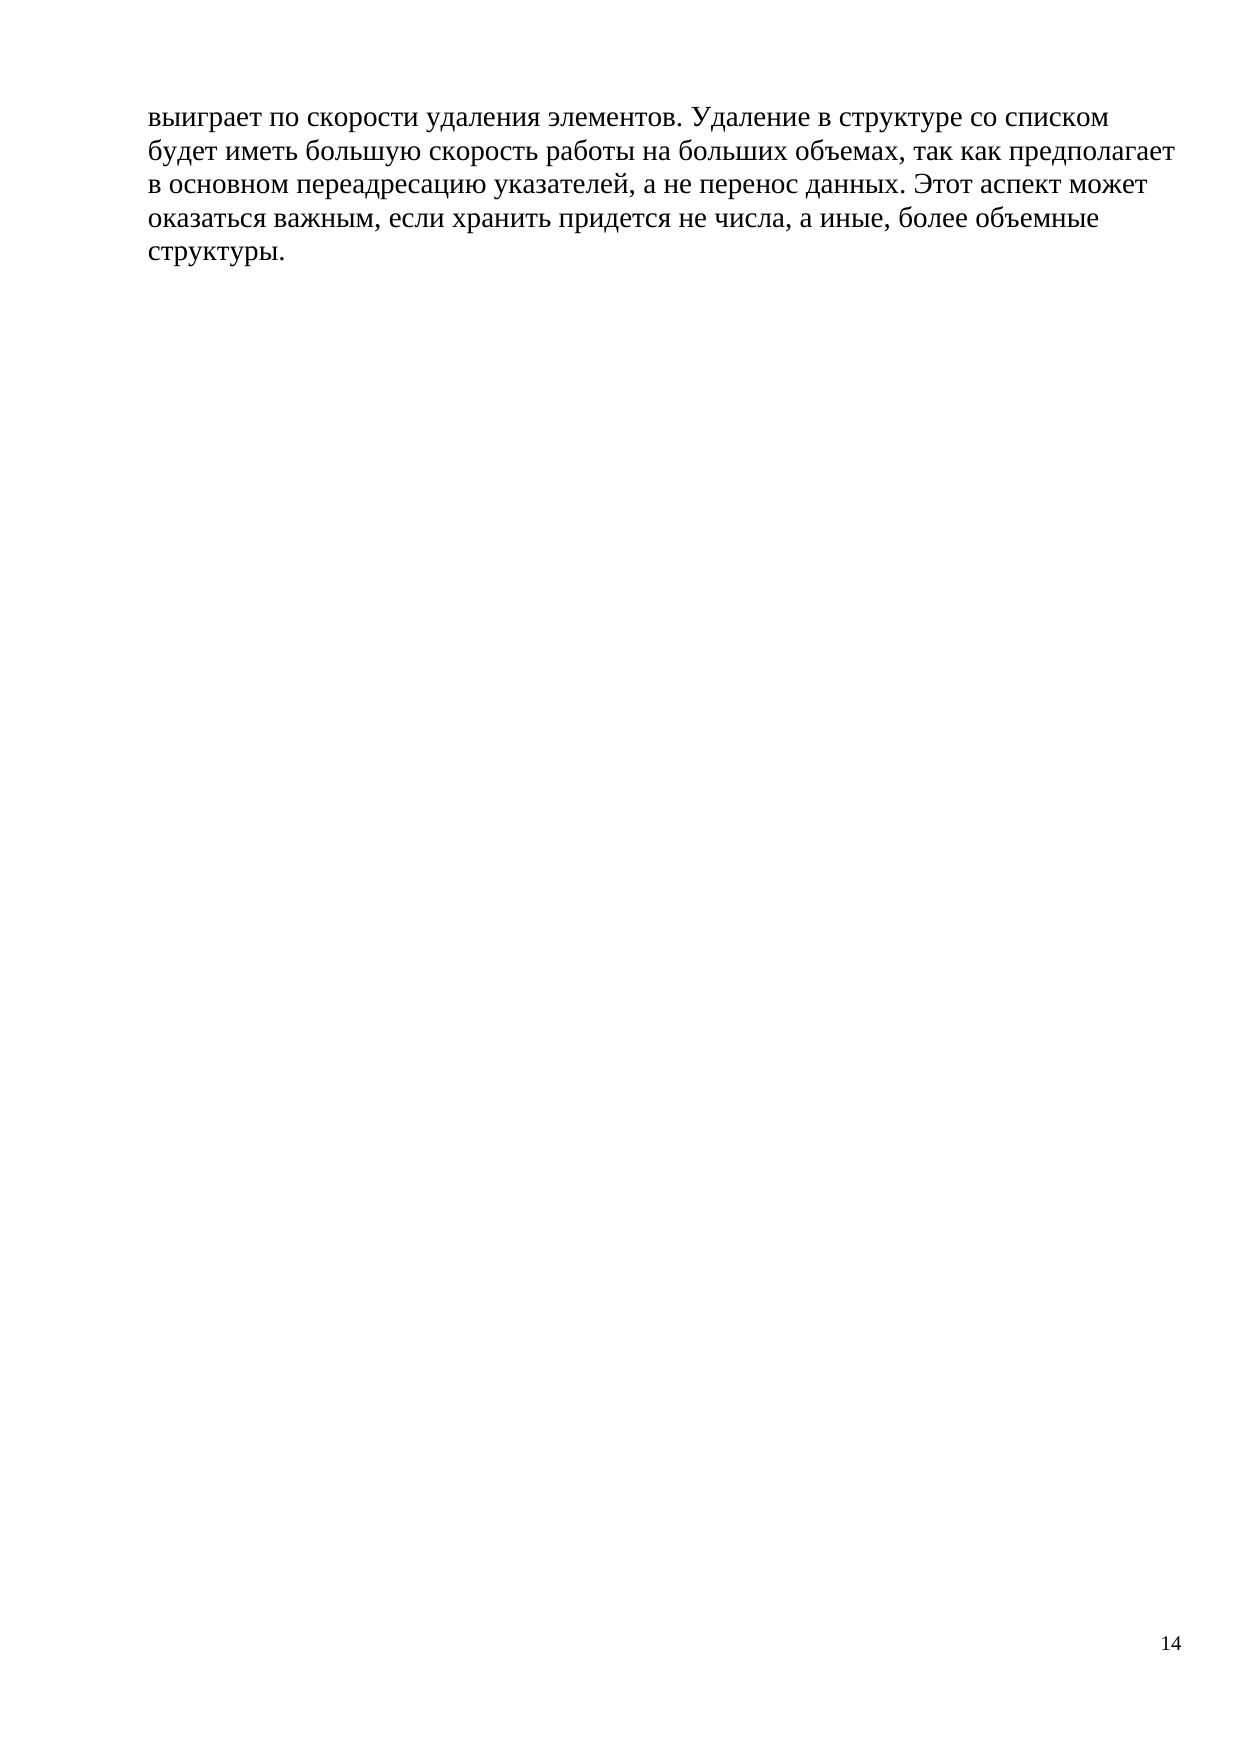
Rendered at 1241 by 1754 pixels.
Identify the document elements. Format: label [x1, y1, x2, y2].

text [148, 99, 1181, 267]
